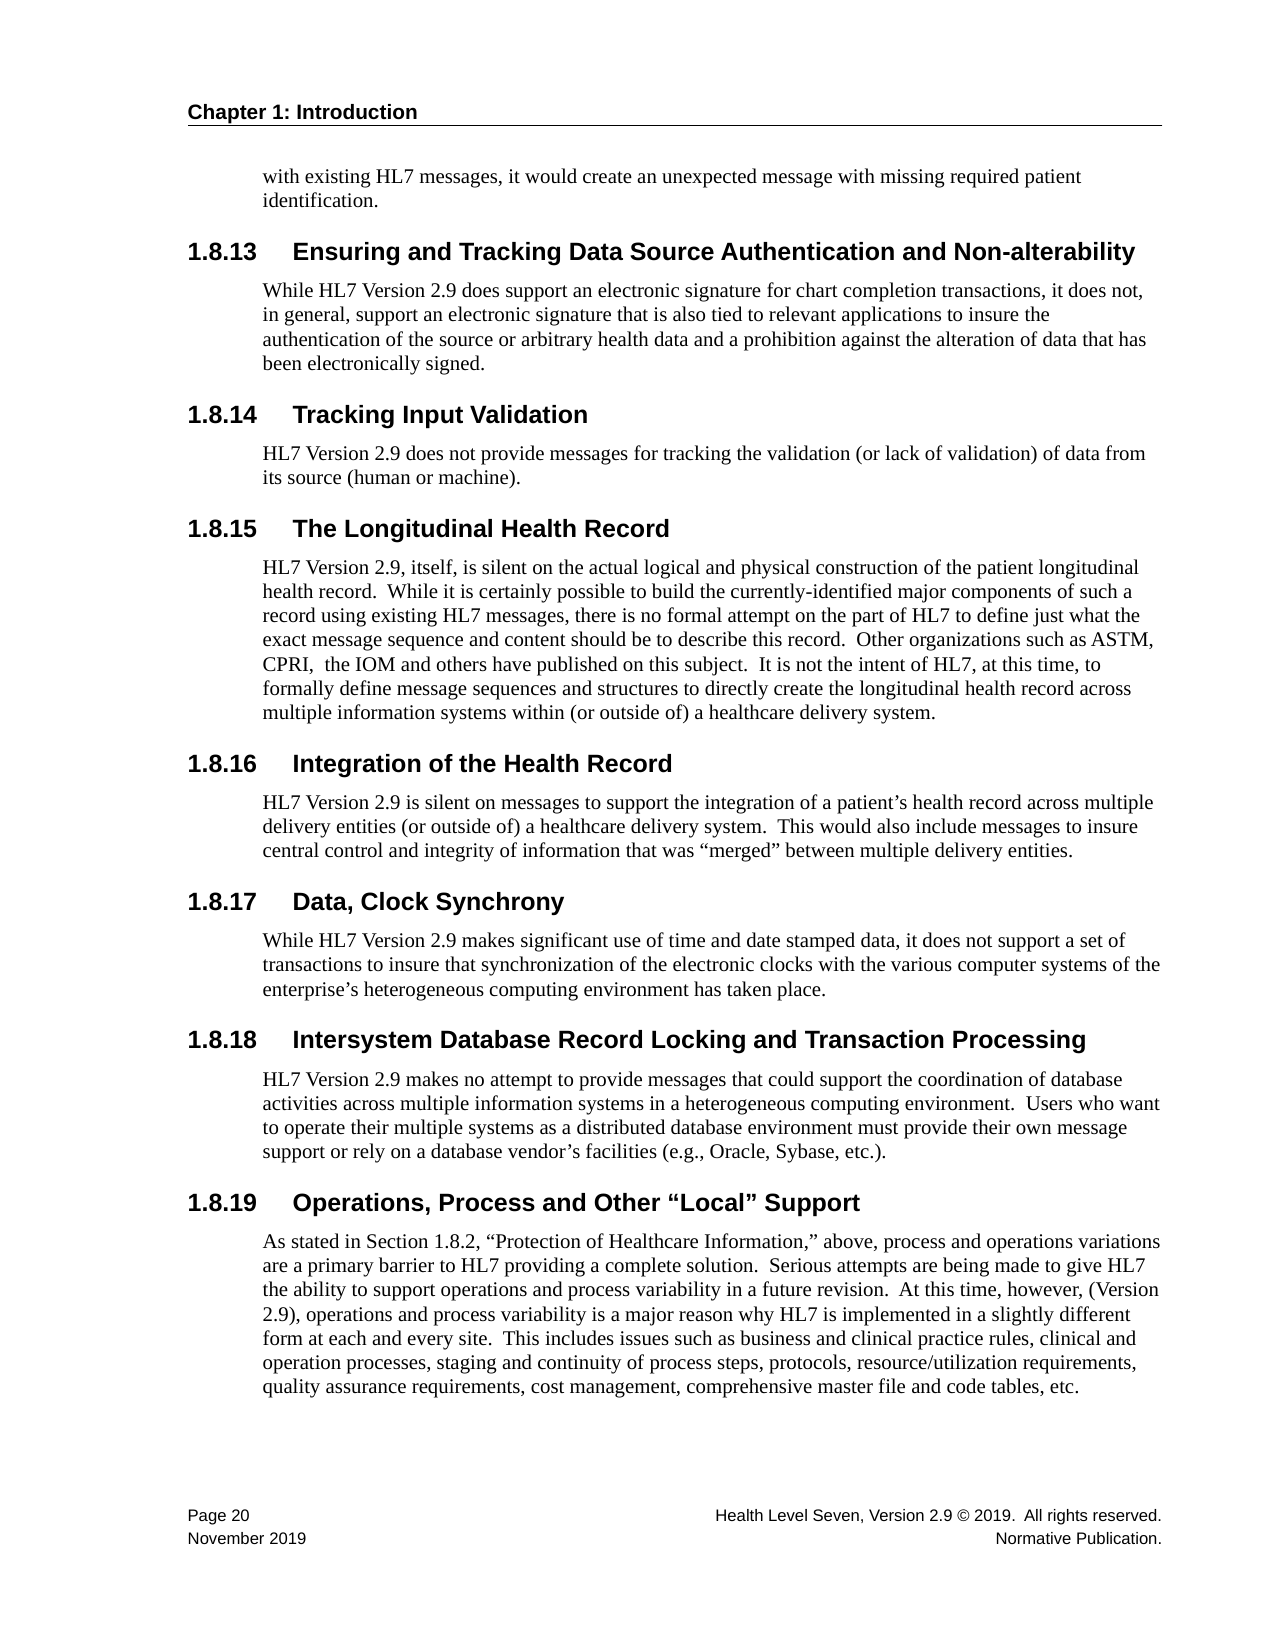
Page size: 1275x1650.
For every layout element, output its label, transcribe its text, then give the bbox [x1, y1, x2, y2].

text HL7 Version 2.9 makes no attempt to provide messages that could support the coordination of database activities across multiple information systems in a heterogeneous computing environment. Users who want to operate their multiple systems as a distributed database environment must provide their own message support or rely on a database vendor’s facilities (e.g., Oracle, Sybase, etc.). [262, 1067, 1162, 1163]
text While HL7 Version 2.9 does support an electronic signature for chart completion transactions, it does not, in general, support an electronic signature that is also tied to relevant applications to insure the authentication of the source or arbitrary health data and a prohibition against the alteration of data that has been electronically signed. [262, 278, 1162, 374]
subtitle Ensuring and Tracking Data Source Authentication and Non-alterability [187, 237, 1162, 266]
text HL7 Version 2.9, itself, is silent on the actual logical and physical construction of the patient longitudinal health record. While it is certainly possible to build the currently-identified major components of such a record using existing HL7 messages, there is no formal attempt on the part of HL7 to define just what the exact message sequence and content should be to describe this record. Other organizations such as ASTM, CPRI, the IOM and others have published on this subject. It is not the intent of HL7, at this time, to formally define message sequences and structures to directly create the longitudinal health record across multiple information systems within (or outside of) a healthcare delivery system. [262, 555, 1162, 724]
subtitle Tracking Input Validation [187, 399, 1162, 428]
subtitle The Longitudinal Health Record [187, 514, 1162, 543]
subtitle Data, Clock Synchrony [187, 887, 1162, 916]
text As stated in Section 1.8.2, “Protection of Healthcare Information,” above, process and operations variations are a primary barrier to HL7 providing a complete solution. Serious attempts are being made to give HL7 the ability to support operations and process variability in a future revision. At this time, however, (Version 2.9), operations and process variability is a major reason why HL7 is implemented in a slightly different form at each and every site. This includes issues such as business and clinical practice rules, clinical and operation processes, staging and continuity of process steps, protocols, resource/utilization requirements, quality assurance requirements, cost management, comprehensive master file and code tables, etc. [262, 1229, 1162, 1398]
subtitle Integration of the Health Record [187, 749, 1162, 777]
subtitle Intersystem Database Record Locking and Transaction Processing [187, 1026, 1162, 1054]
text While HL7 Version 2.9 makes significant use of time and date stamped data, it does not support a set of transactions to insure that synchronization of the electronic clocks with the various computer systems of the enterprise’s heterogeneous computing environment has taken place. [262, 928, 1162, 1001]
text HL7 Version 2.9 is silent on messages to support the integration of a patient’s health record across multiple delivery entities (or outside of) a healthcare delivery system. This would also include messages to insure central control and integrity of information that was “merged” between multiple delivery entities. [262, 790, 1162, 862]
subtitle Operations, Process and Other “Local” Support [187, 1188, 1162, 1217]
text HL7 Version 2.9 does not provide messages for tracking the validation (or lack of validation) of data from its source (human or machine). [262, 441, 1162, 489]
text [262, 164, 1162, 212]
